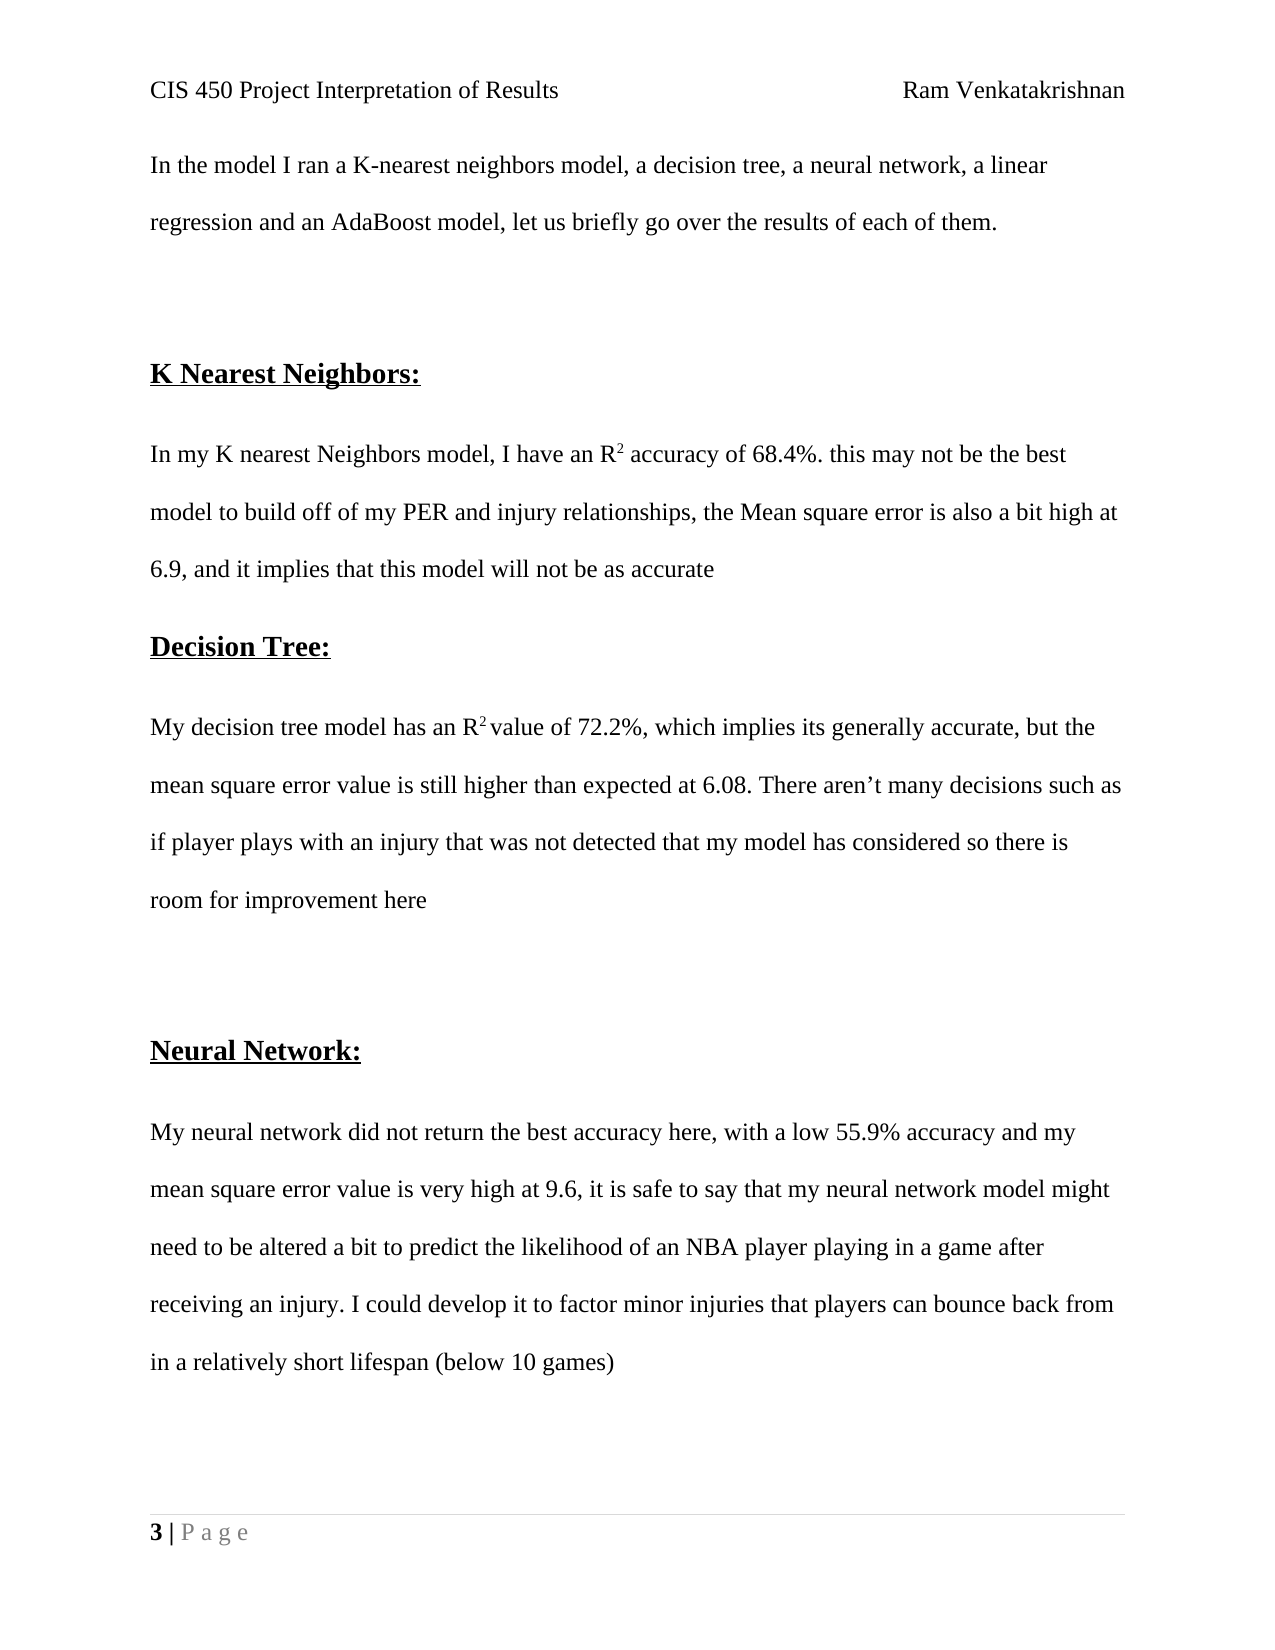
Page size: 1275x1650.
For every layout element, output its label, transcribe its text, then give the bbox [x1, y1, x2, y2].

text K Nearest Neighbors: [150, 356, 1125, 389]
text In the model I ran a K-nearest neighbors model, a decision tree, a neural network, a linear regression and an AdaBoost model, let us briefly go over the results of each of them. [150, 150, 1125, 236]
text Neural Network: [150, 1033, 1125, 1067]
text In my K nearest Neighbors model, I have an R2 accuracy of 68.4%. this may not be the best model to build off of my PER and injury relationships, the Mean square error is also a bit high at 6.9, and it implies that this model will not be as accurate [150, 439, 1125, 583]
text My decision tree model has an R2 value of 72.2%, which implies its generally accurate, but the mean square error value is still higher than expected at 6.08. There aren’t many decisions such as if player plays with an injury that was not detected that my model has considered so there is room for improvement here [150, 712, 1125, 914]
text Decision Tree: [150, 629, 1125, 662]
text My neural network did not return the best accuracy here, with a low 55.9% accuracy and my mean square error value is very high at 9.6, it is safe to say that my neural network model might need to be altered a bit to predict the likelihood of an NBA player playing in a game after receiving an injury. I could develop it to factor minor injuries that players can bounce back from in a relatively short lifespan (below 10 games) [150, 1117, 1125, 1376]
